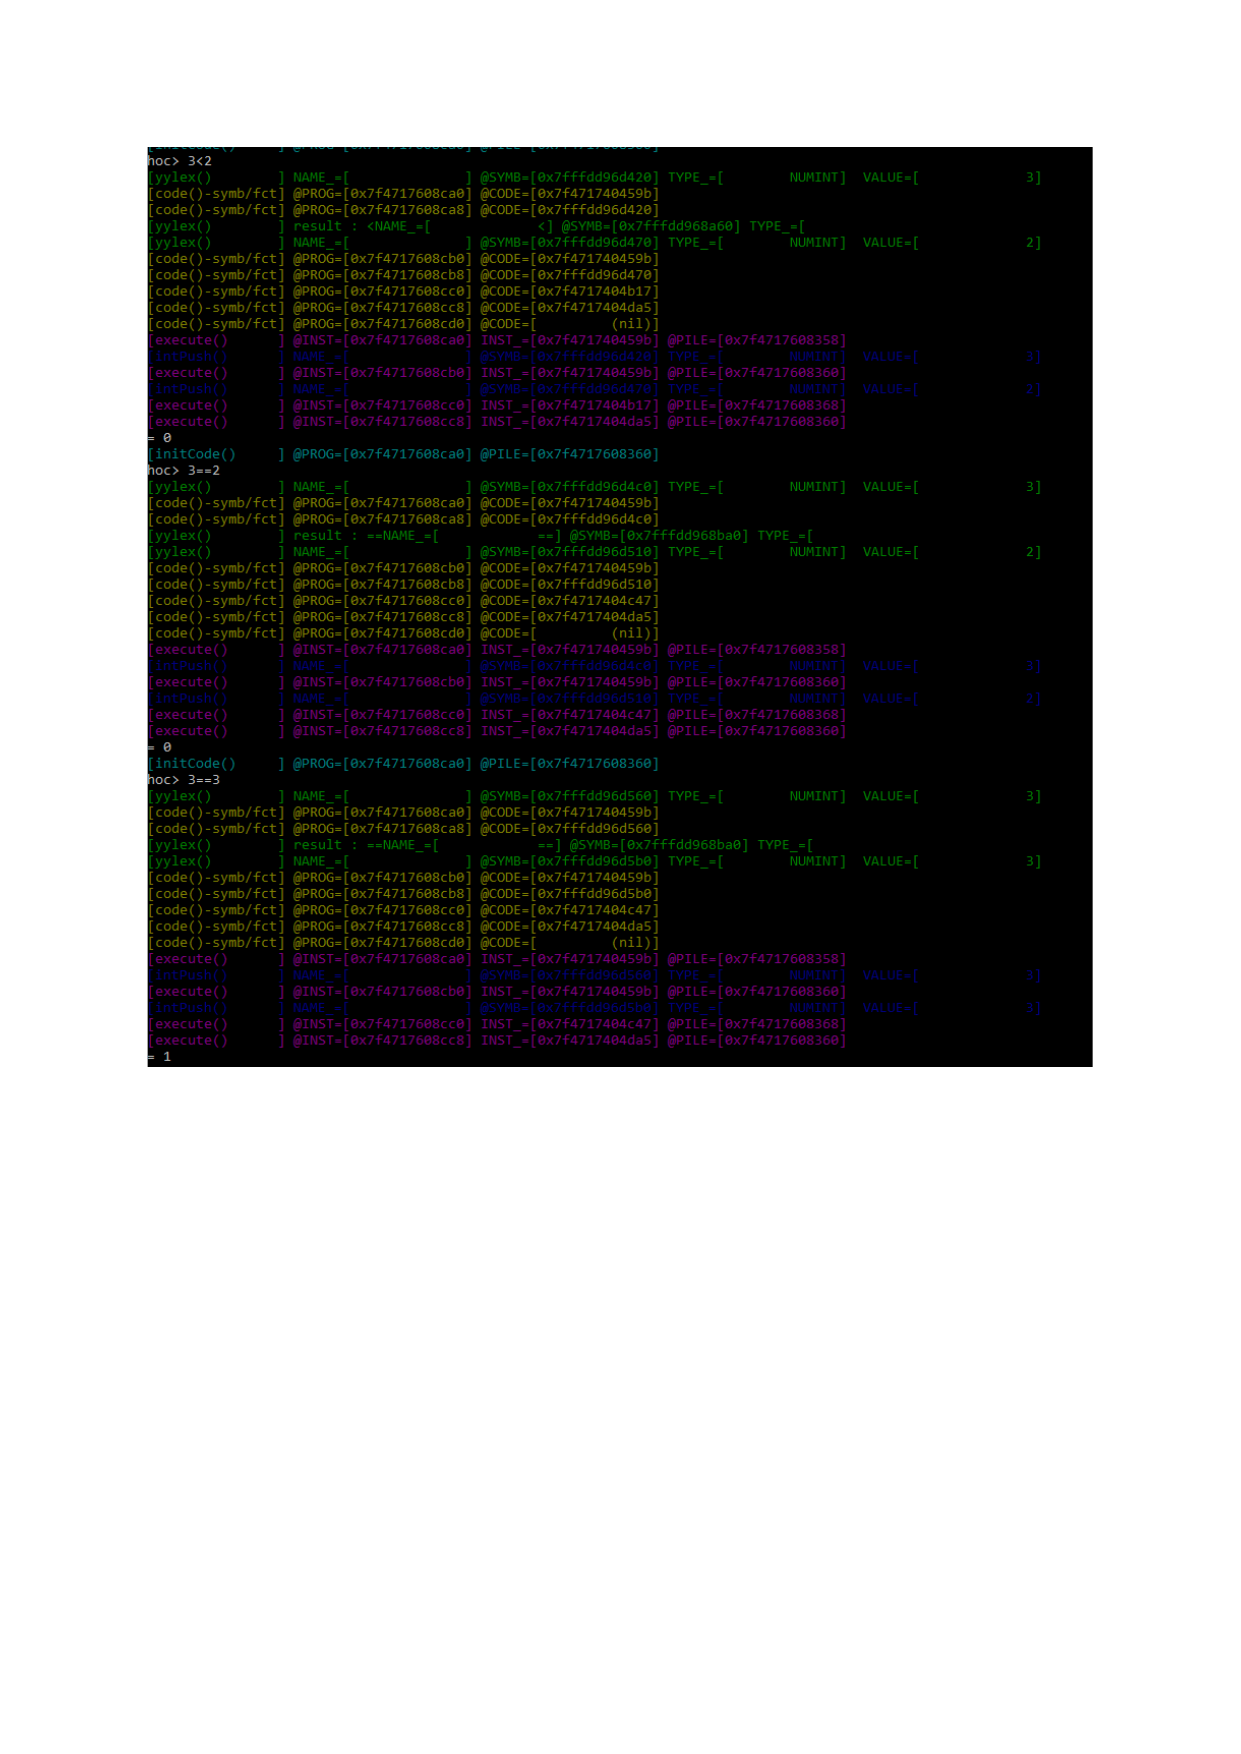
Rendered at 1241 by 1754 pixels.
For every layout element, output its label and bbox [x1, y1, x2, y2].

picture [147, 147, 1093, 1067]
